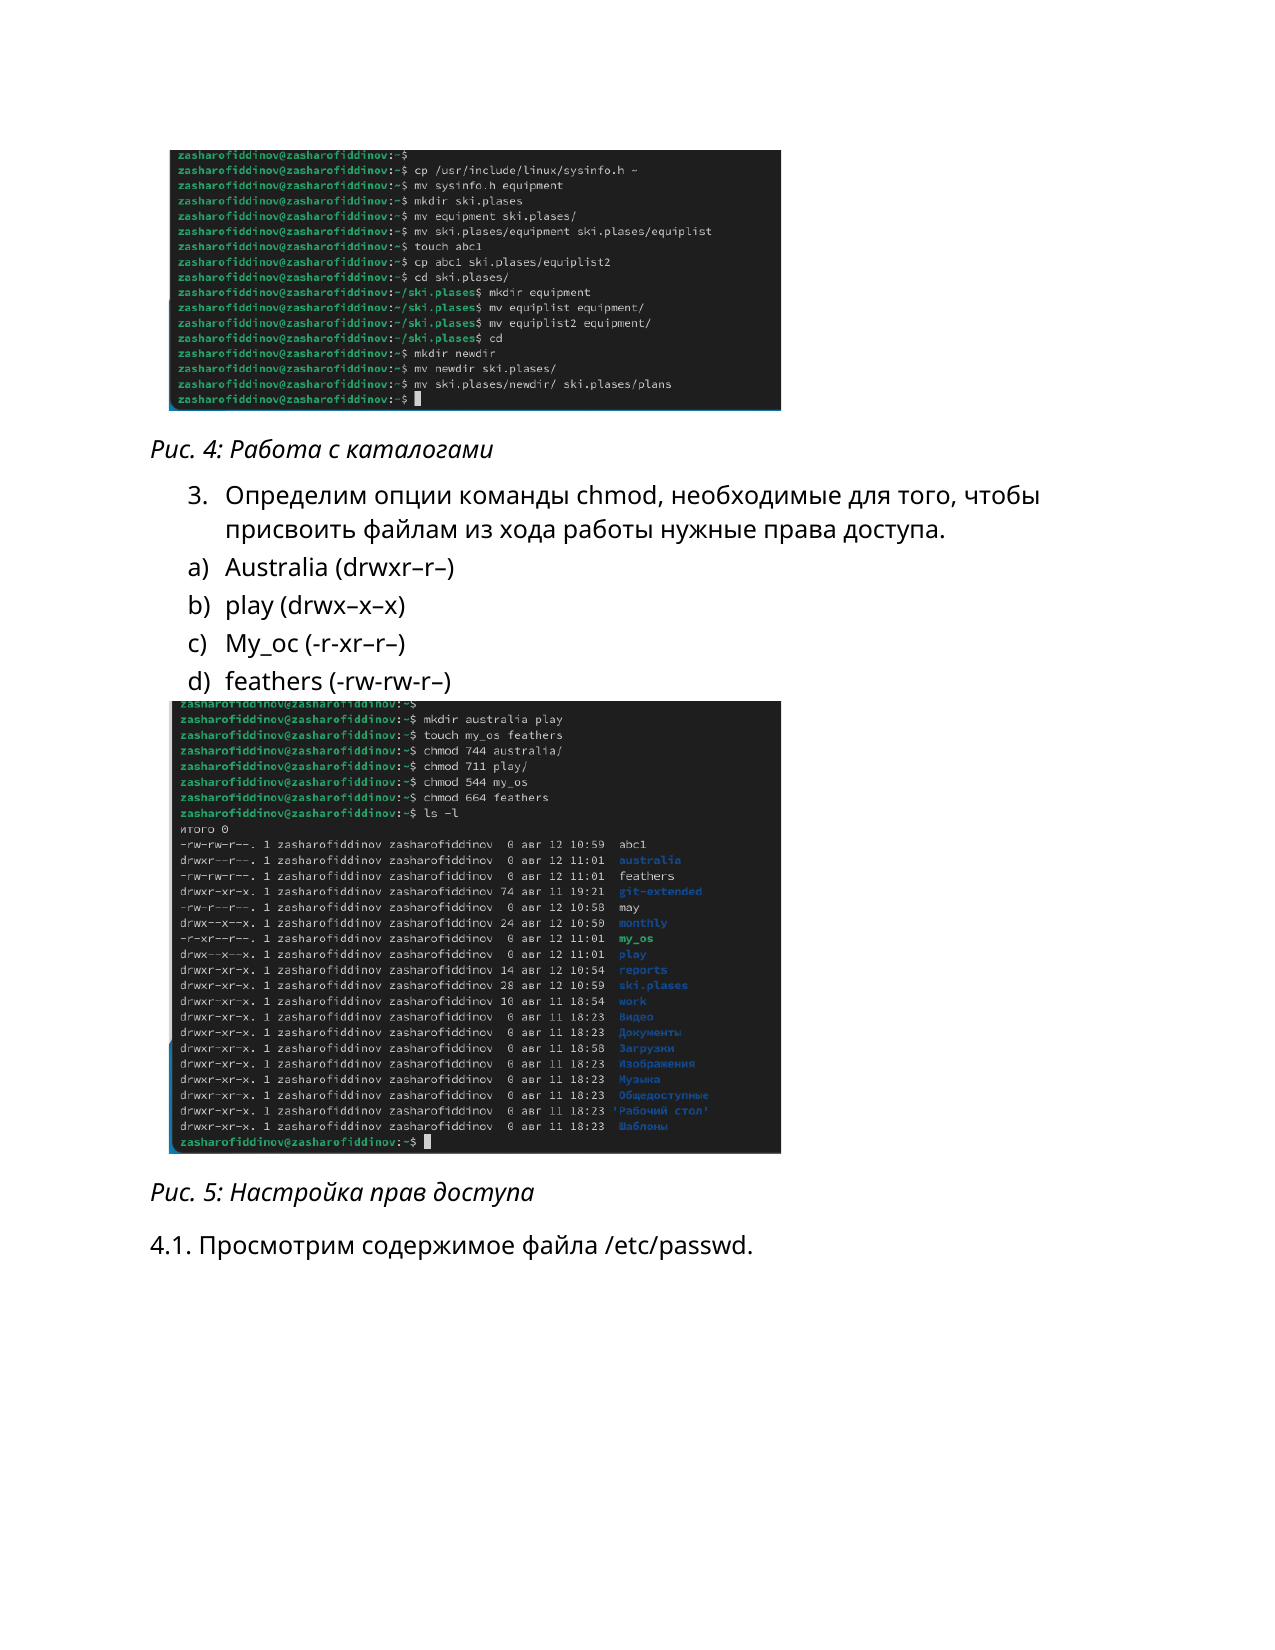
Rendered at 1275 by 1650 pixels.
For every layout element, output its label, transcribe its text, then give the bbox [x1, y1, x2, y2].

list feathers (-rw-rw-r–) [187, 663, 1125, 697]
picture [168, 701, 782, 1154]
text Рис. 4: Работа с каталогами [150, 431, 1125, 466]
list Определим опции команды chmod, необходимые для того, чтобы присвоить файлам из хода работы нужные права доступа. [187, 478, 1125, 546]
picture [168, 150, 782, 411]
text Рис. 5: Настройка прав доступа [150, 1175, 1125, 1209]
list Australia (drwxr–r–) [187, 550, 1125, 584]
list play (drwx–x–x) [187, 588, 1125, 622]
text 4.1. Просмотрим содержимое файла /etc/passwd. [150, 1227, 1125, 1262]
list My_oc (-r-xr–r–) [187, 626, 1125, 659]
